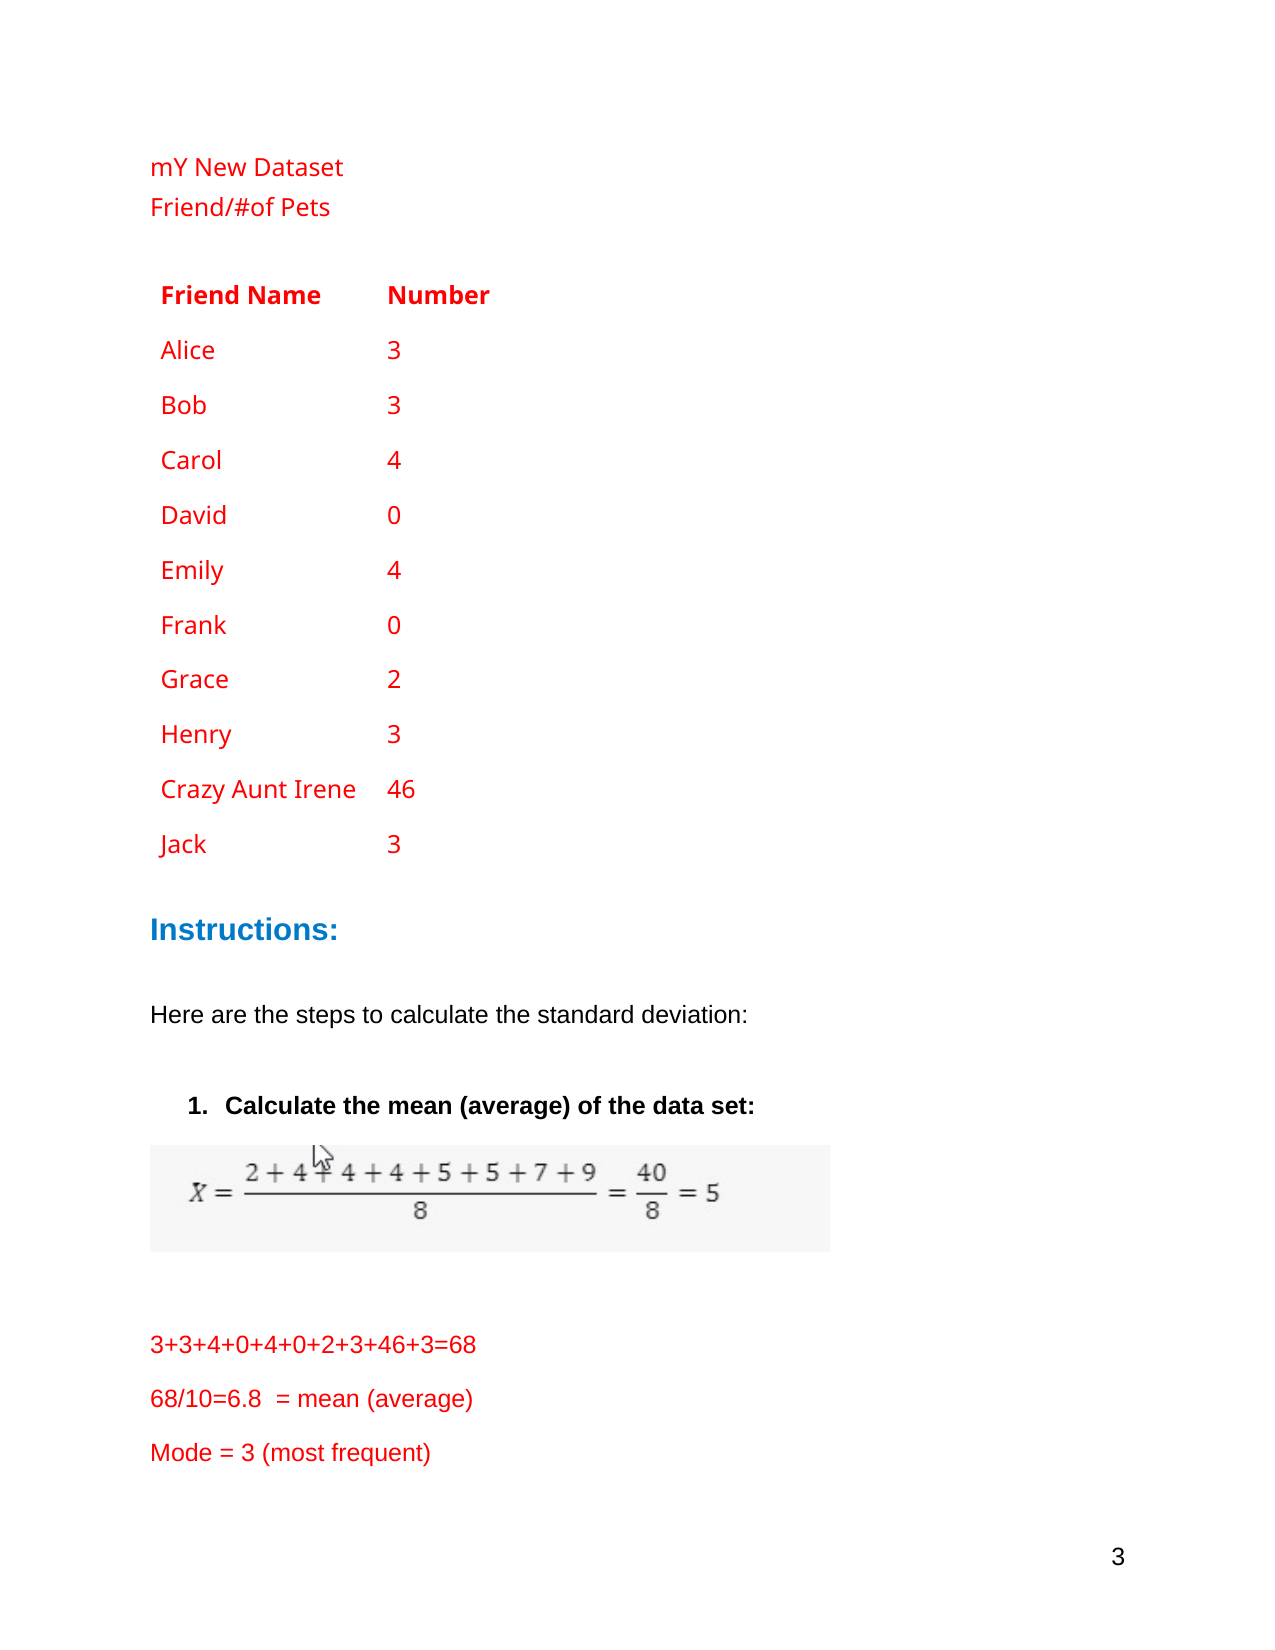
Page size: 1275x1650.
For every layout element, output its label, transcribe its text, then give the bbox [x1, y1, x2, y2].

table_cell Frank [150, 597, 376, 652]
list Calculate the mean (average) of the data set: [187, 1091, 1125, 1120]
text Mode = 3 (most frequent) [150, 1438, 1125, 1467]
table_cell 3 [376, 816, 675, 871]
text 68/10=6.8 = mean (average) [150, 1384, 1125, 1413]
table_cell 4 [376, 432, 675, 487]
table_cell 0 [376, 597, 675, 652]
table_cell 3 [376, 377, 675, 432]
table_cell Emily [150, 542, 376, 597]
text Here are the steps to calculate the standard deviation: [150, 1000, 1125, 1029]
text Instructions: [150, 911, 1125, 946]
table_cell Carol [150, 432, 376, 487]
table_cell Bob [150, 377, 376, 432]
table_cell Jack [150, 816, 376, 871]
text mY New Dataset [150, 150, 1125, 184]
table_cell 2 [376, 652, 675, 707]
table_header Number [376, 268, 675, 322]
table_cell 4 [376, 542, 675, 597]
table_cell 3 [376, 323, 675, 377]
table_cell Crazy Aunt Irene [150, 762, 376, 816]
table_cell 46 [376, 762, 675, 816]
text Friend/#of Pets [150, 189, 1125, 223]
picture [150, 1145, 831, 1252]
table_cell Grace [150, 652, 376, 707]
table_cell Henry [150, 707, 376, 762]
table_cell Alice [150, 323, 376, 377]
table_cell 0 [376, 487, 675, 542]
table_cell David [150, 487, 376, 542]
text 3+3+4+0+4+0+2+3+46+3=68 [150, 1330, 1125, 1359]
table_header Friend Name [150, 268, 376, 322]
table_cell 3 [376, 707, 675, 762]
